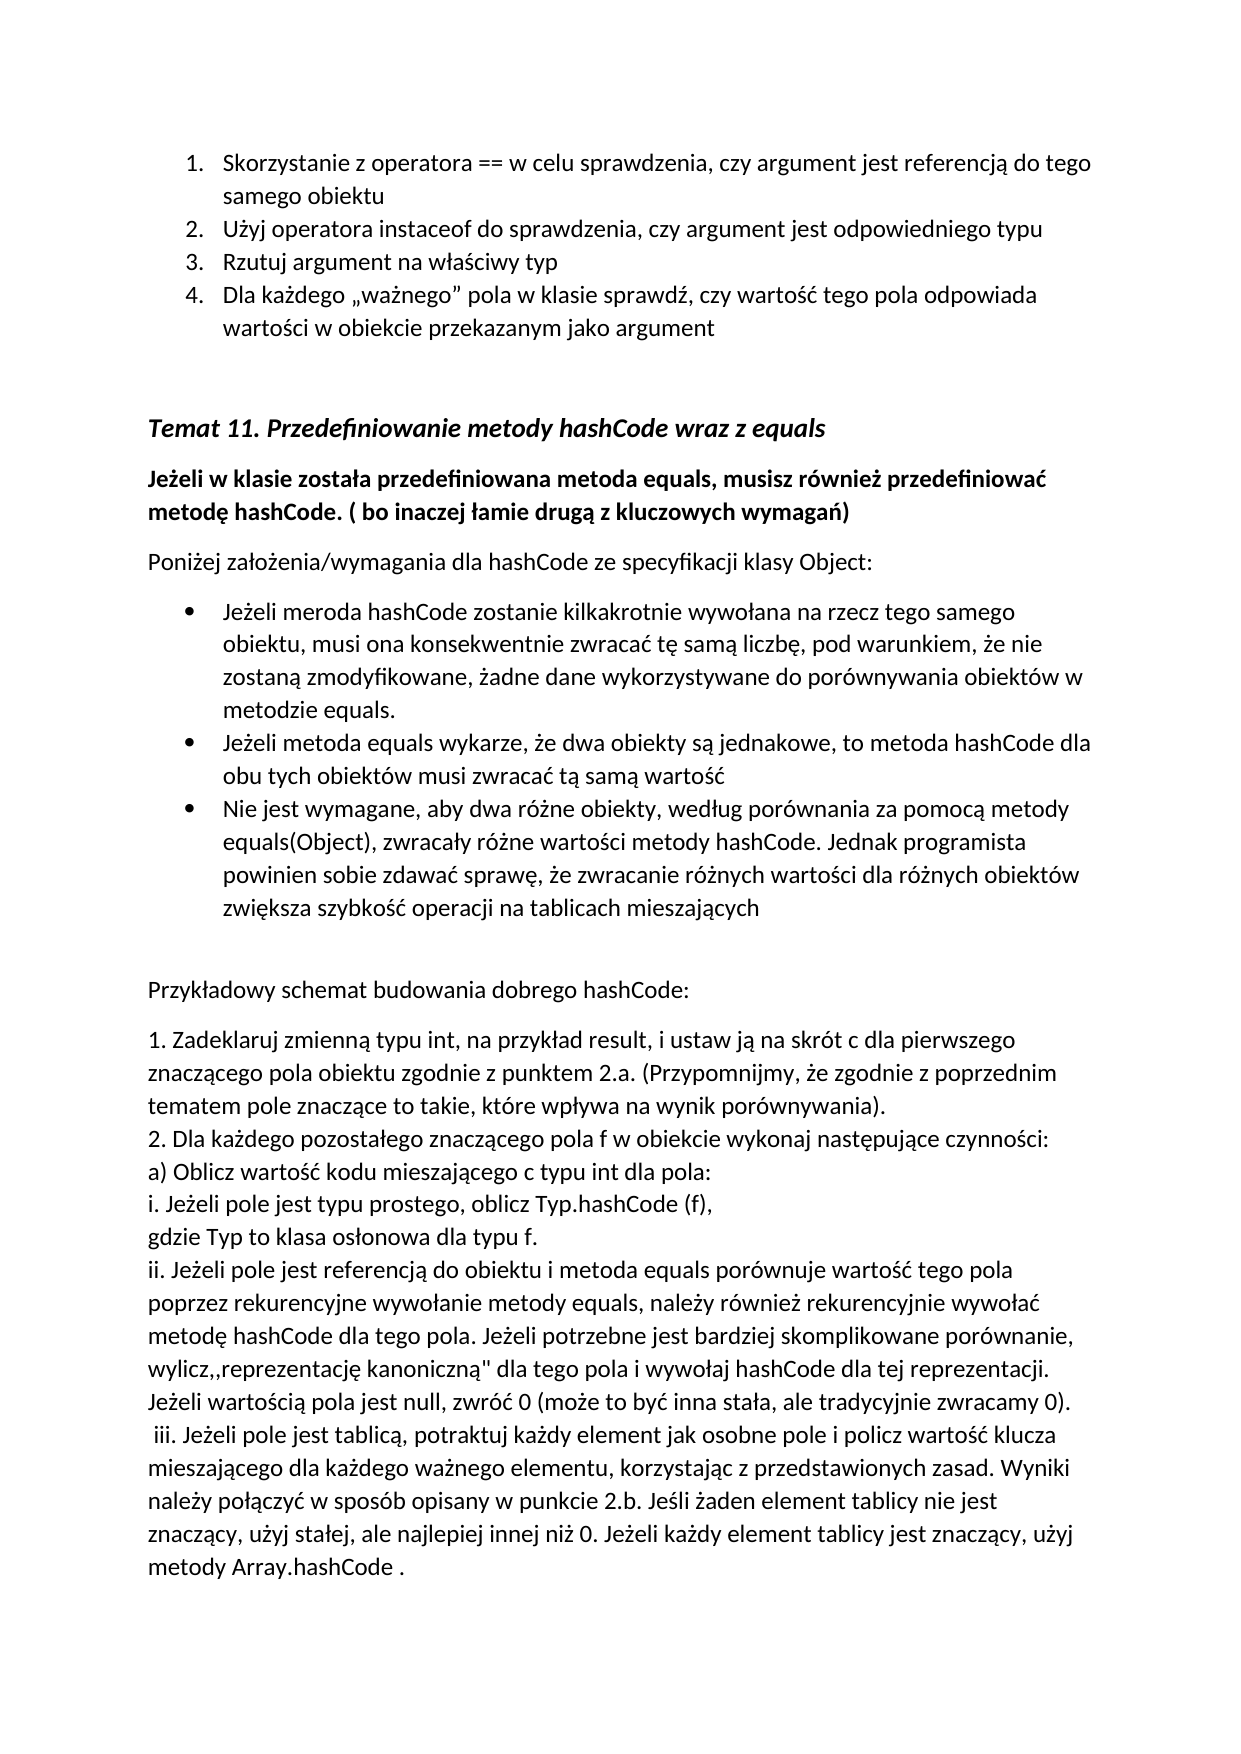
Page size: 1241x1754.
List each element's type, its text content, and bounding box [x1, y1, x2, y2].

text Przykładowy schemat budowania dobrego hashCode: [148, 974, 1093, 1005]
list Użyj operatora instaceof do sprawdzenia, czy argument jest odpowiedniego typu [185, 213, 1093, 244]
text i. Jeżeli pole jest typu prostego, oblicz Typ.hashCode (f), [148, 1189, 1093, 1219]
list Jeżeli meroda hashCode zostanie kilkakrotnie wywołana na rzecz tego samego obiektu, musi ona konsekwentnie zwracać tę samą liczbę, pod warunkiem, że nie zostaną zmodyfikowane, żadne dane wykorzystywane do porównywania obiektów w metodzie equals. [185, 596, 1093, 725]
text Poniżej założenia/wymagania dla hashCode ze specyfikacji klasy Object: [148, 546, 1093, 577]
text ii. Jeżeli pole jest referencją do obiektu i metoda equals porównuje wartość tego pola poprzez rekurencyjne wywołanie metody equals, należy również rekurencyjnie wywołać metodę hashCode dla tego pola. Jeżeli potrzebne jest bardziej skomplikowane porównanie, wylicz,,reprezentację kanoniczną" dla tego pola i wywołaj hashCode dla tej reprezentacji. Jeżeli wartością pola jest null, zwróć 0 (może to być inna stała, ale tradycyjnie zwracamy 0). [148, 1254, 1093, 1417]
list Nie jest wymagane, aby dwa różne obiekty, według porównania za pomocą metody equals(Object), zwracały różne wartości metody hashCode. Jednak programista powinien sobie zdawać sprawę, że zwracanie różnych wartości dla różnych obiektów zwiększa szybkość operacji na tablicach mieszających [185, 793, 1093, 922]
list Rzutuj argument na właściwy typ [185, 246, 1093, 277]
text a) Oblicz wartość kodu mieszającego c typu int dla pola: [148, 1156, 1093, 1186]
text Temat 11. Przedefiniowanie metody hashCode wraz z equals [148, 411, 1093, 444]
list Jeżeli metoda equals wykarze, że dwa obiekty są jednakowe, to metoda hashCode dla obu tych obiektów musi zwracać tą samą wartość [185, 727, 1093, 791]
text iii. Jeżeli pole jest tablicą, potraktuj każdy element jak osobne pole i policz wartość klucza mieszającego dla każdego ważnego elementu, korzystając z przedstawionych zasad. Wyniki należy połączyć w sposób opisany w punkcie 2.b. Jeśli żaden element tablicy nie jest znaczący, użyj stałej, ale najlepiej innej niż 0. Jeżeli każdy element tablicy jest znaczący, użyj metody Array.hashCode . [148, 1419, 1093, 1581]
text 1. Zadeklaruj zmienną typu int, na przykład result, i ustaw ją na skrót c dla pierwszego znaczącego pola obiektu zgodnie z punktem 2.a. (Przypomnijmy, że zgodnie z poprzednim tematem pole znaczące to takie, które wpływa na wynik porównywania). [148, 1024, 1093, 1120]
list Skorzystanie z operatora == w celu sprawdzenia, czy argument jest referencją do tego samego obiektu [185, 148, 1093, 211]
text 2. Dla każdego pozostałego znaczącego pola f w obiekcie wykonaj następujące czynności: [148, 1123, 1093, 1153]
text gdzie Typ to klasa osłonowa dla typu f. [148, 1222, 1093, 1252]
list Dla każdego „ważnego” pola w klasie sprawdź, czy wartość tego pola odpowiada wartości w obiekcie przekazanym jako argument [185, 279, 1093, 343]
text Jeżeli w klasie została przedefiniowana metoda equals, musisz również przedefiniować metodę hashCode. ( bo inaczej łamie drugą z kluczowych wymagań) [148, 464, 1093, 527]
